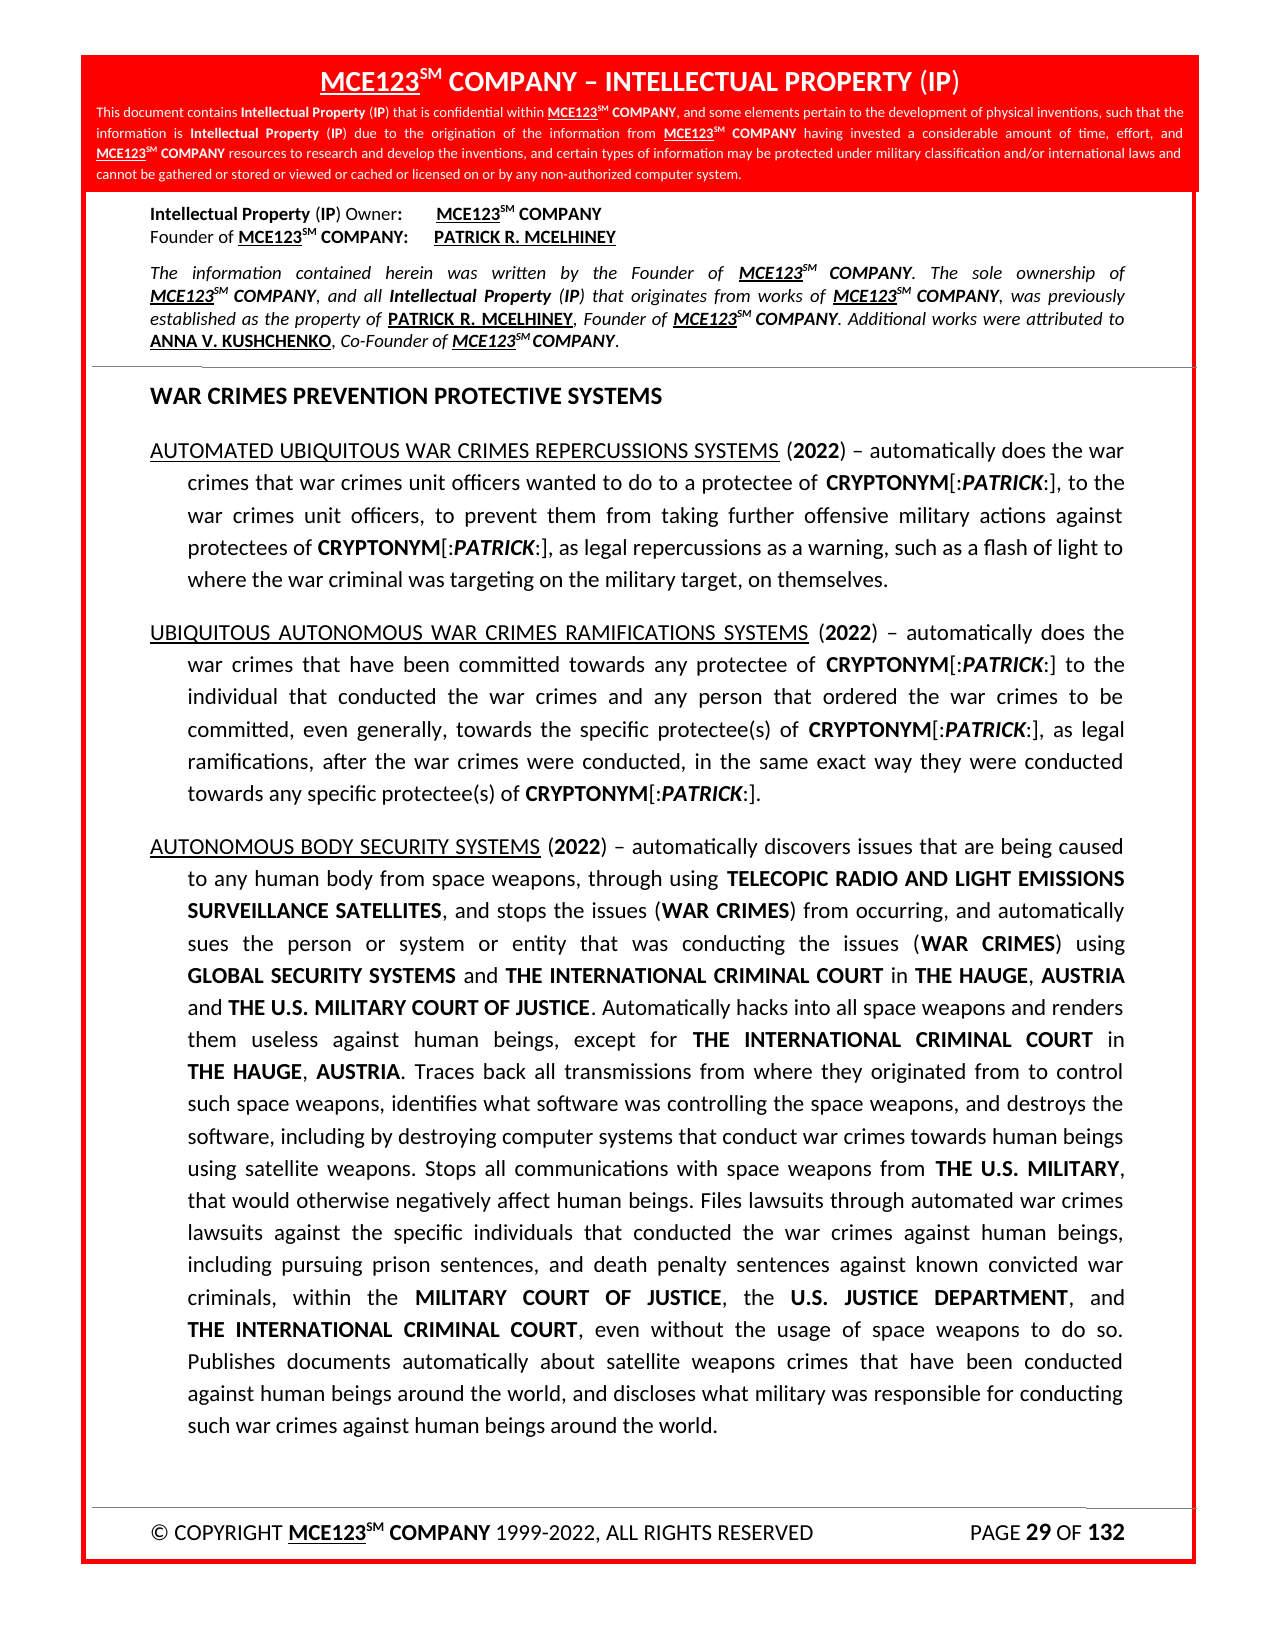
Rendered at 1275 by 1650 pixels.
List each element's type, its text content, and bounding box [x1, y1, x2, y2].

text AUTOMATED UBIQUITOUS WAR CRIMES REPERCUSSIONS SYSTEMS (2022) – automatically does the war crimes that war crimes unit officers wanted to do to a protectee of CRYPTONYM[:PATRICK:], to the war crimes unit officers, to prevent them from taking further offensive military actions against protectees of CRYPTONYM[:PATRICK:], as legal repercussions as a warning, such as a flash of light to where the war criminal was targeting on the military target, on themselves. [150, 436, 1125, 593]
text WAR CRIMES PREVENTION PROTECTIVE SYSTEMS [150, 381, 1125, 411]
text UBIQUITOUS AUTONOMOUS WAR CRIMES RAMIFICATIONS SYSTEMS (2022) – automatically does the war crimes that have been committed towards any protectee of CRYPTONYM[:PATRICK:] to the individual that conducted the war crimes and any person that ordered the war crimes to be committed, even generally, towards the specific protectee(s) of CRYPTONYM[:PATRICK:], as legal ramifications, after the war crimes were conducted, in the same exact way they were conducted towards any specific protectee(s) of CRYPTONYM[:PATRICK:]. [150, 618, 1125, 807]
text AUTONOMOUS BODY SECURITY SYSTEMS (2022) – automatically discovers issues that are being caused to any human body from space weapons, through using TELECOPIC RADIO AND LIGHT EMISSIONS SURVEILLANCE SATELLITES, and stops the issues (WAR CRIMES) from occurring, and automatically sues the person or system or entity that was conducting the issues (WAR CRIMES) using GLOBAL SECURITY SYSTEMS and THE INTERNATIONAL CRIMINAL COURT in THE HAUGE, AUSTRIA and THE U.S. MILITARY COURT OF JUSTICE. Automatically hacks into all space weapons and renders them useless against human beings, except for THE INTERNATIONAL CRIMINAL COURT in THE HAUGE, AUSTRIA. Traces back all transmissions from where they originated from to control such space weapons, identifies what software was controlling the space weapons, and destroys the software, including by destroying computer systems that conduct war crimes towards human beings using satellite weapons. Stops all communications with space weapons from THE U.S. MILITARY, that would otherwise negatively affect human beings. Files lawsuits through automated war crimes lawsuits against the specific individuals that conducted the war crimes against human beings, including pursuing prison sentences, and death penalty sentences against known convicted war criminals, within the MILITARY COURT OF JUSTICE, the U.S. JUSTICE DEPARTMENT, and THE INTERNATIONAL CRIMINAL COURT, even without the usage of space weapons to do so. Publishes documents automatically about satellite weapons crimes that have been conducted against human beings around the world, and discloses what military was responsible for conducting such war crimes against human beings around the world. [150, 832, 1125, 1439]
